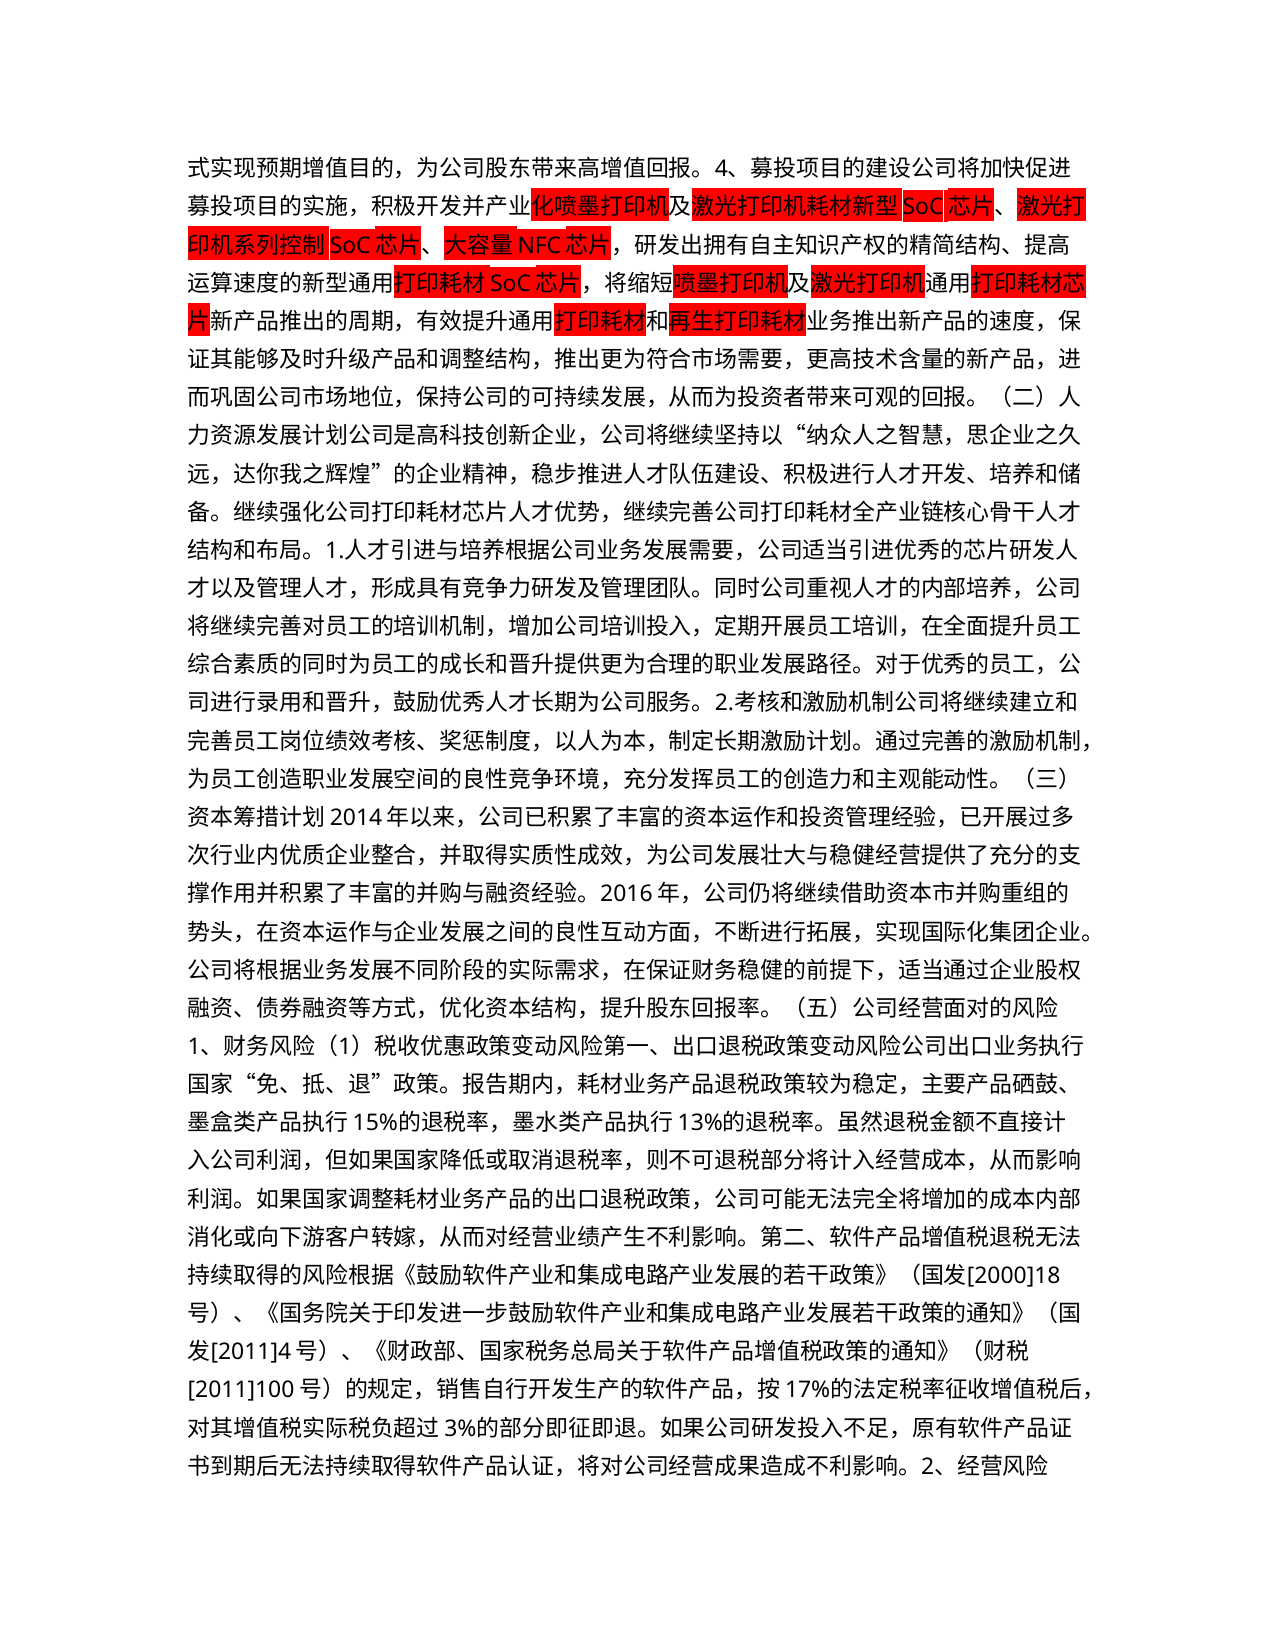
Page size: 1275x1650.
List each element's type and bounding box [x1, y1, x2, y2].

text [187, 150, 1087, 1481]
